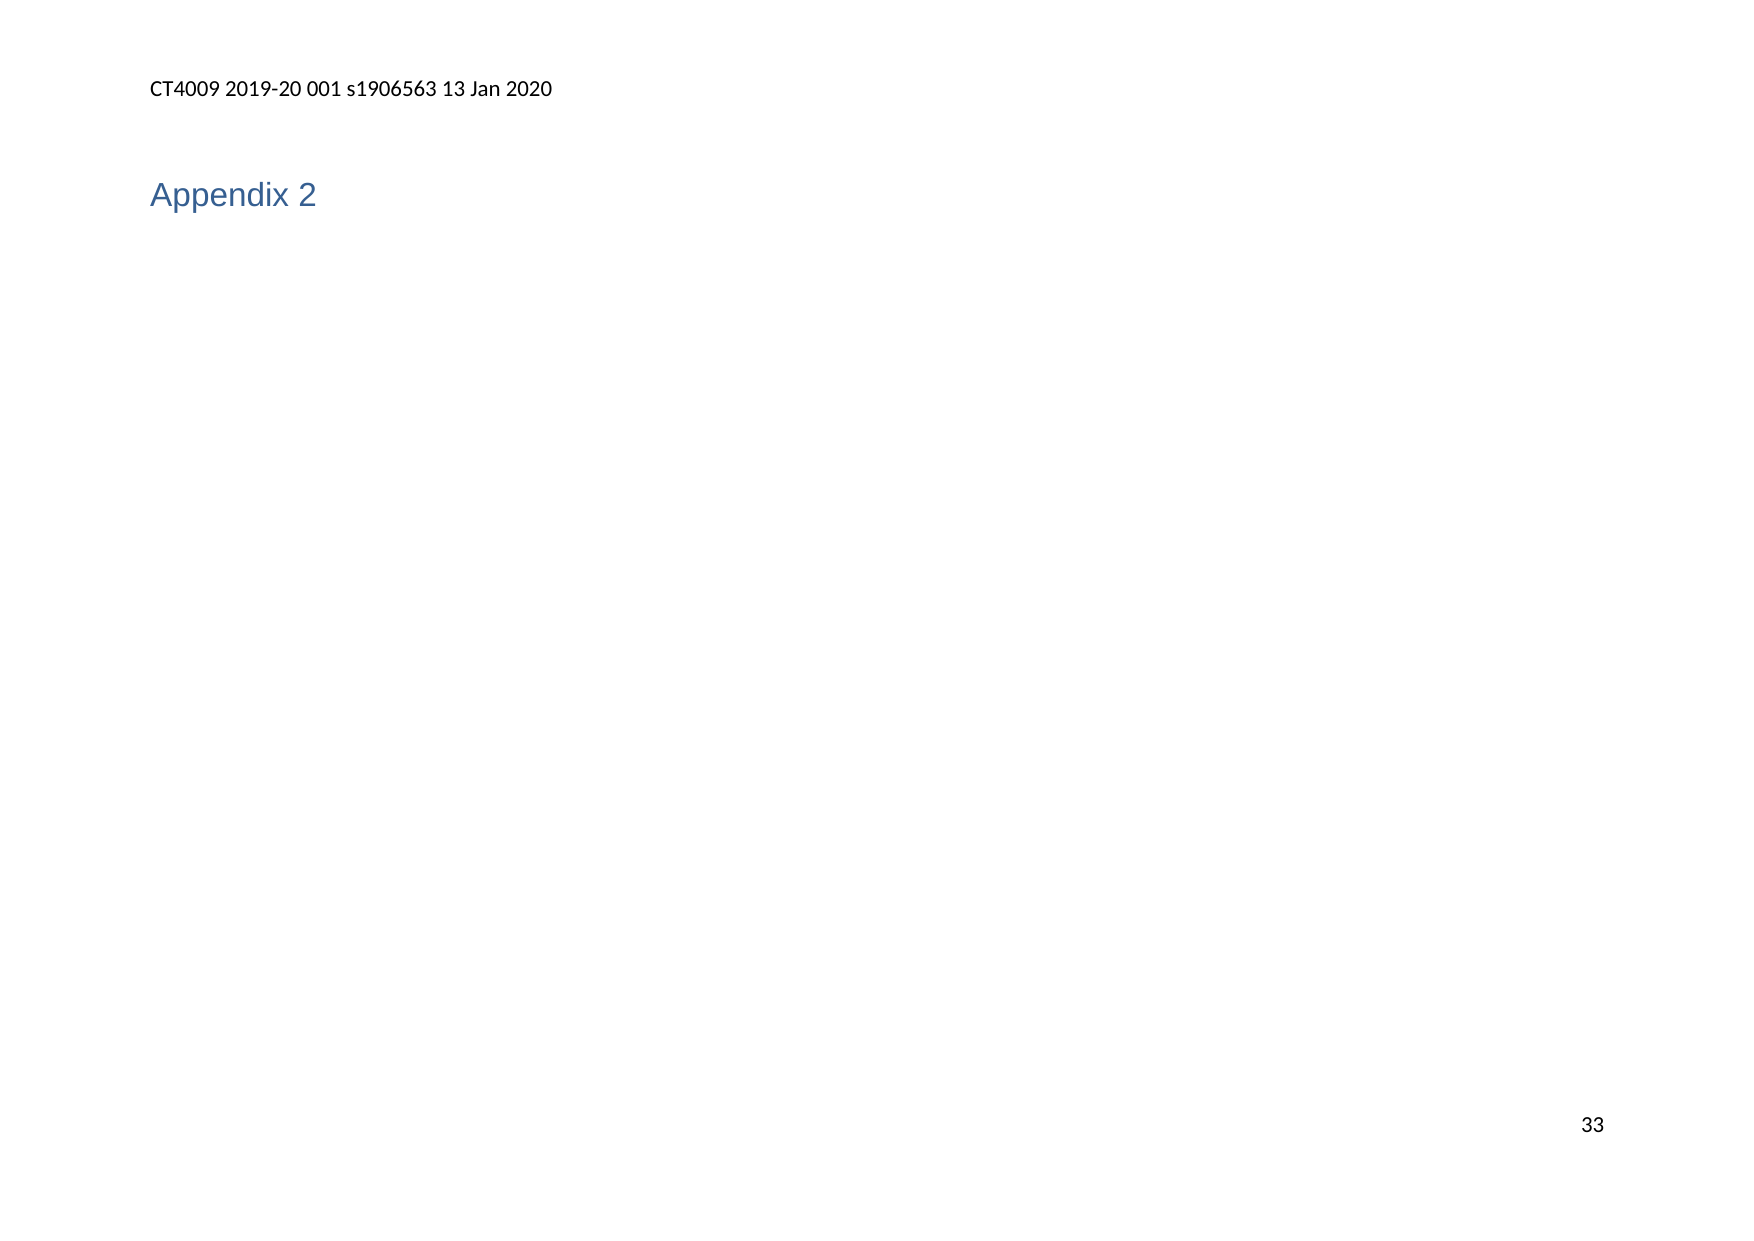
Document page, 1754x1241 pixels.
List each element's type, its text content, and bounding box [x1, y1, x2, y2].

subtitle Appendix 2 [150, 175, 1604, 213]
